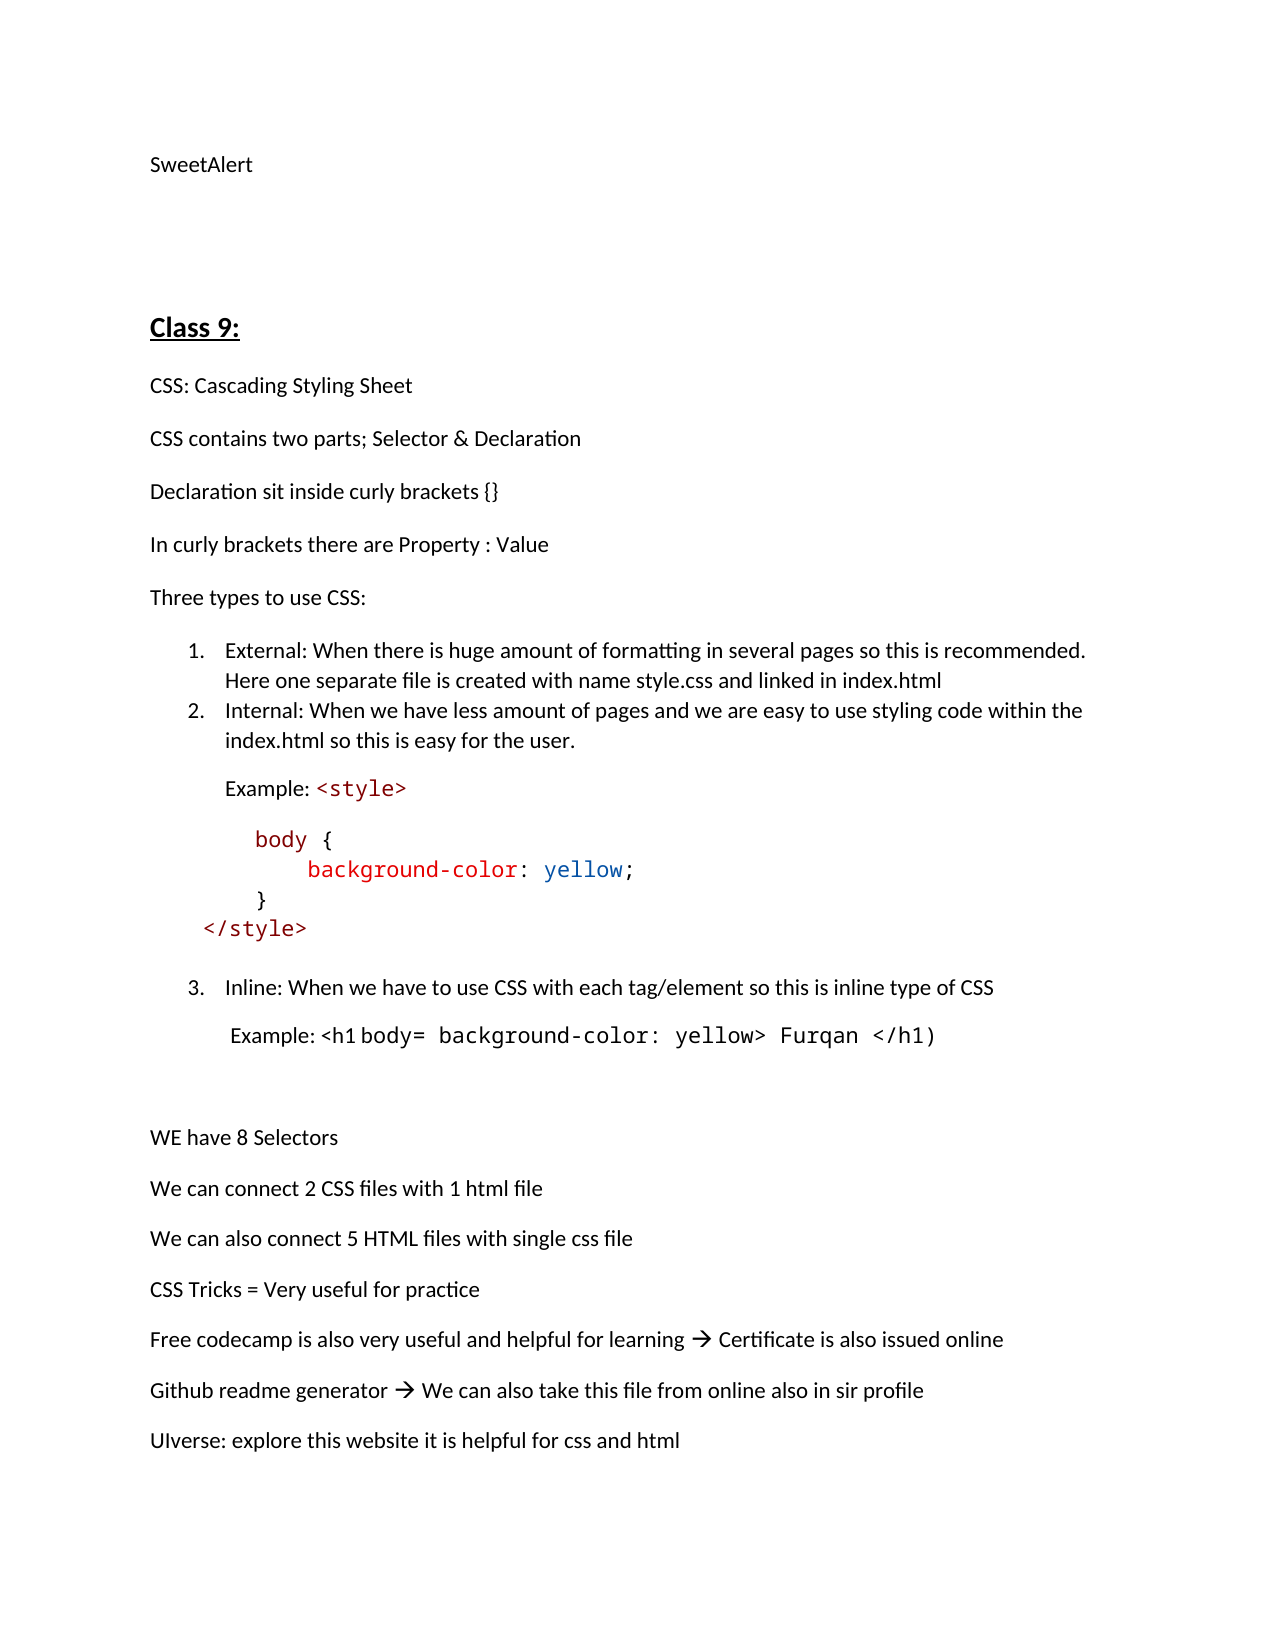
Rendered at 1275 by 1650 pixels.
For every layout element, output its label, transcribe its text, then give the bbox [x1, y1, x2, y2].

text Three types to use CSS: [150, 583, 1125, 611]
text } [150, 884, 1125, 913]
text In curly brackets there are Property : Value [150, 530, 1125, 558]
text Free codecamp is also very useful and helpful for learning Certificate is also issued online [150, 1323, 1125, 1353]
text WE have 8 Selectors [150, 1121, 1125, 1151]
text Class 9: [150, 309, 1125, 345]
list Inline: When we have to use CSS with each tag/element so this is inline type of CSS [187, 973, 1125, 1001]
text Example: <style> [150, 773, 1125, 803]
text UIverse: explore this website it is helpful for css and html [150, 1424, 1125, 1454]
text We can also connect 5 HTML files with single css file [150, 1222, 1125, 1252]
text Example: <h1 body= background-color: yellow> Furqan </h1) [150, 1020, 1125, 1050]
text SweetAlert [150, 150, 1125, 178]
text Github readme generator We can also take this file from online also in sir profile [150, 1374, 1125, 1404]
text CSS: Cascading Styling Sheet [150, 371, 1125, 399]
text body { [150, 824, 1125, 854]
text CSS contains two parts; Selector & Declaration [150, 424, 1125, 452]
list Internal: When we have less amount of pages and we are easy to use styling code within the index.html so this is easy for the user. [187, 696, 1125, 754]
text Declaration sit inside curly brackets {} [150, 477, 1125, 505]
text </style> [150, 913, 1125, 943]
list External: When there is huge amount of formatting in several pages so this is recommended. Here one separate file is created with name style.css and linked in index.html [187, 636, 1125, 694]
text We can connect 2 CSS files with 1 html file [150, 1172, 1125, 1202]
text CSS Tricks = Very useful for practice [150, 1273, 1125, 1303]
text background-color: yellow; [150, 854, 1125, 884]
